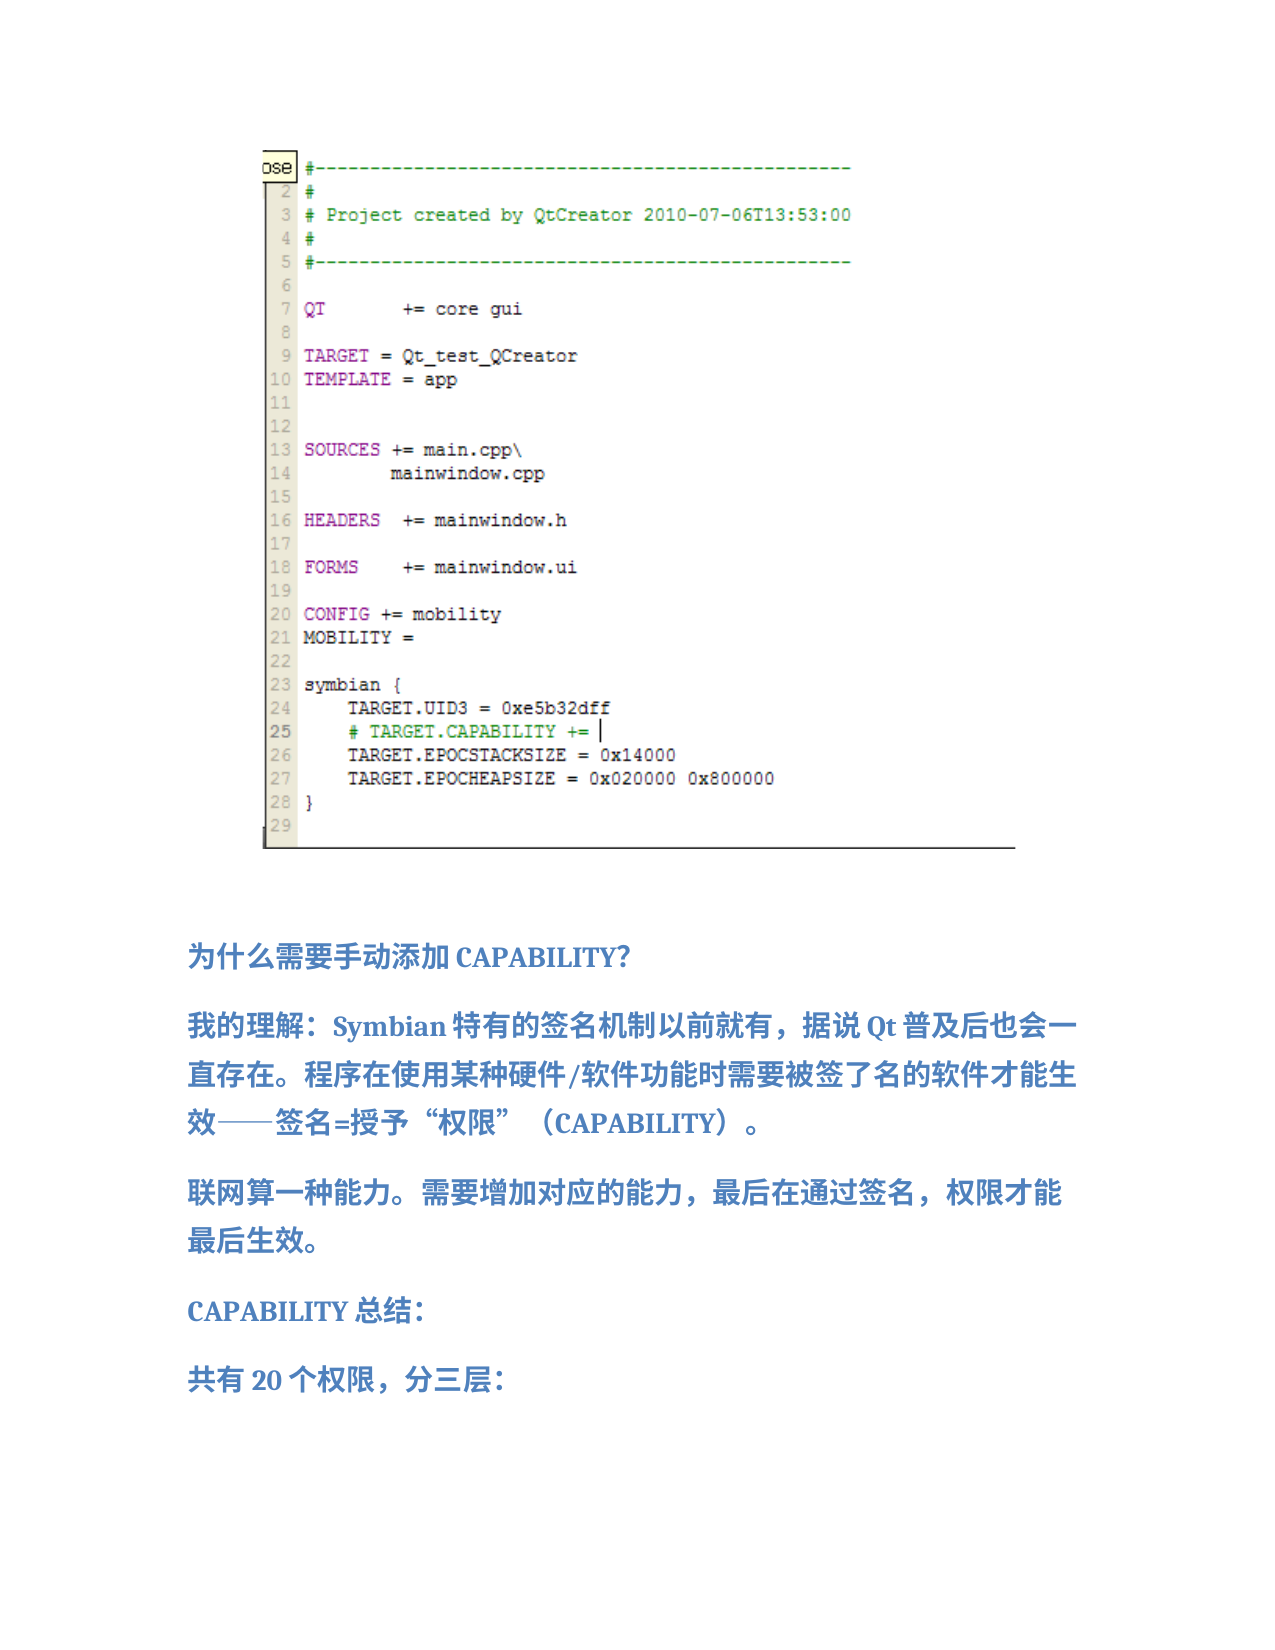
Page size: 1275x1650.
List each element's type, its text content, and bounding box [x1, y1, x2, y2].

text CAPABILITY总结： [187, 1287, 1087, 1329]
picture [262, 150, 1016, 849]
text 为什么需要手动添加CAPABILITY？ [187, 933, 1087, 976]
text 联网算一种能力。需要增加对应的能力，最后在通过签名，权限才能最后生效。 [187, 1169, 1087, 1260]
text 共有20个权限，分三层： [187, 1357, 1087, 1399]
text 我的理解：Symbian特有的签名机制以前就有，据说Qt普及后也会一直存在。程序在使用某种硬件/软件功能时需要被签了名的软件才能生效——签名=授予“权限”（CAPABILITY）。 [187, 1003, 1087, 1142]
